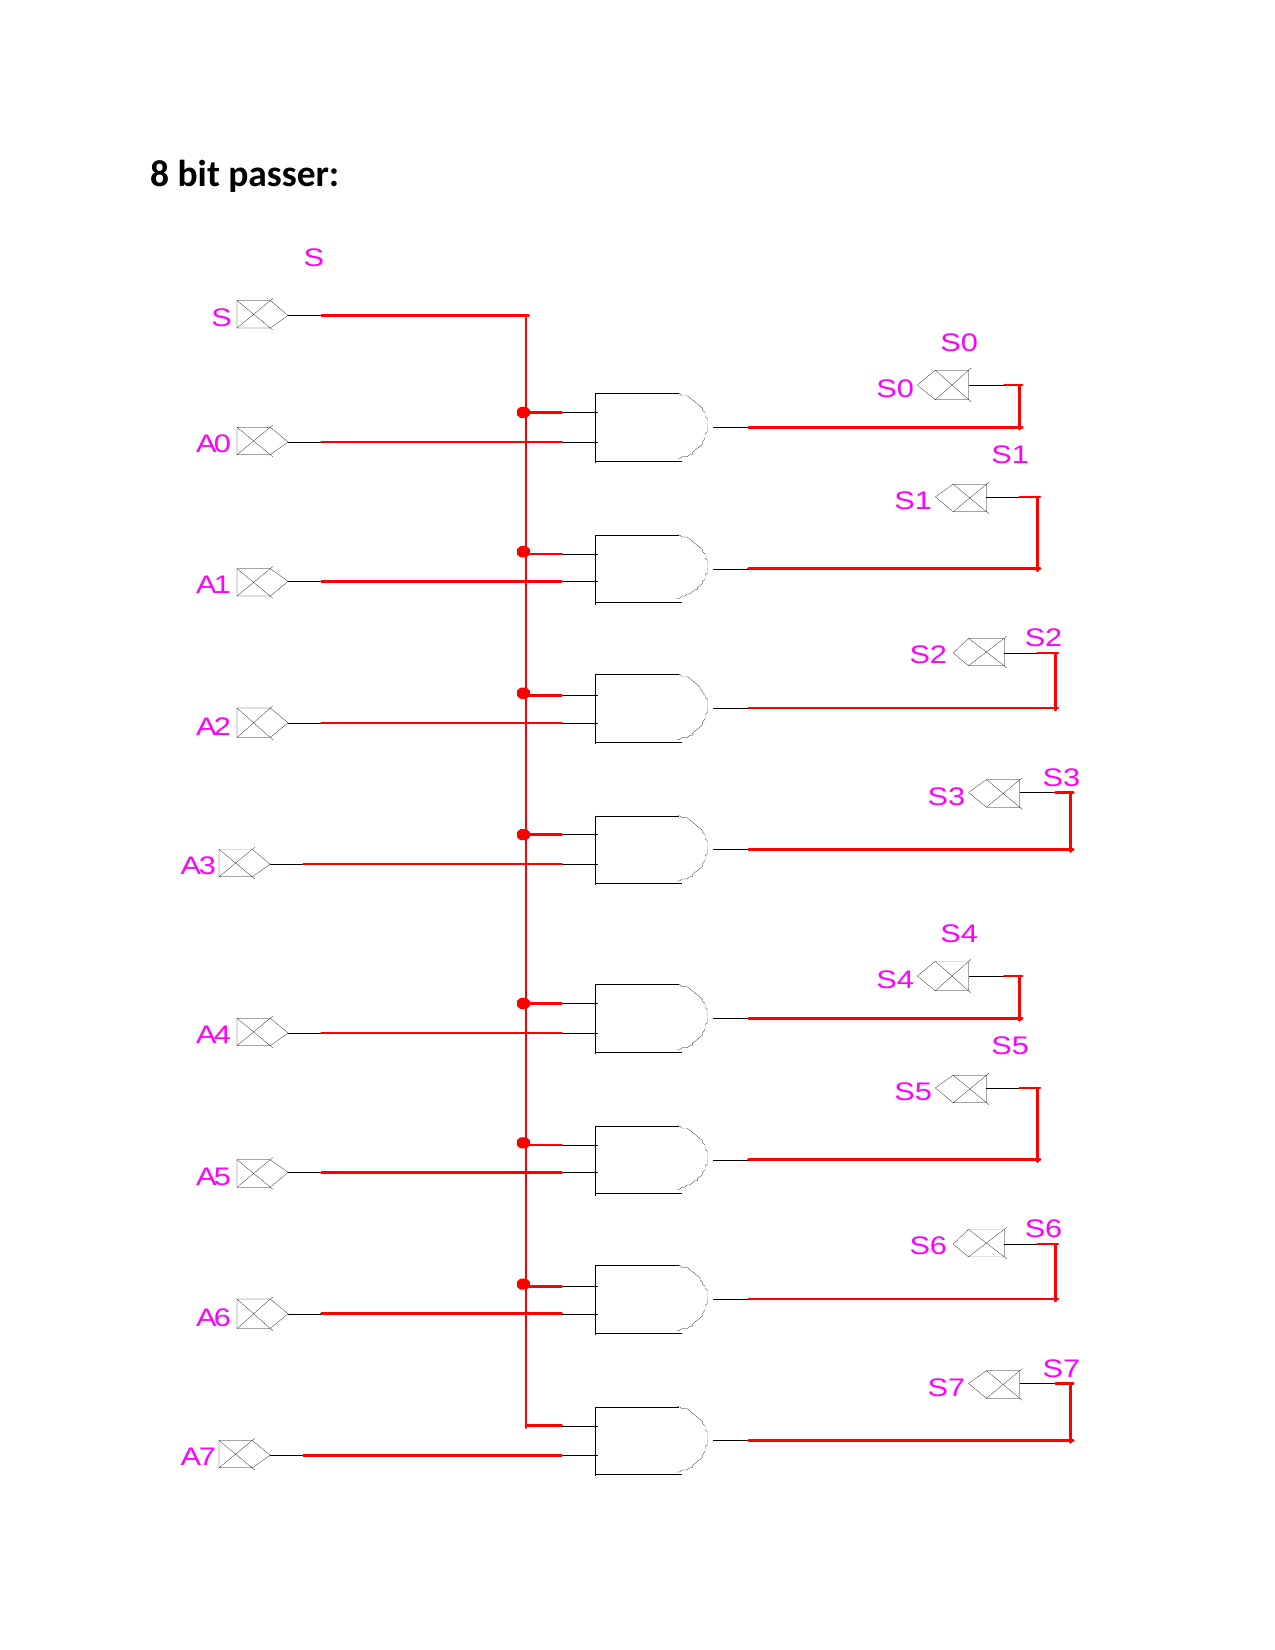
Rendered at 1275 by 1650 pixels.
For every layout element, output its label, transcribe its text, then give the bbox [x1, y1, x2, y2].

text 8 bit passer: [150, 150, 1125, 196]
